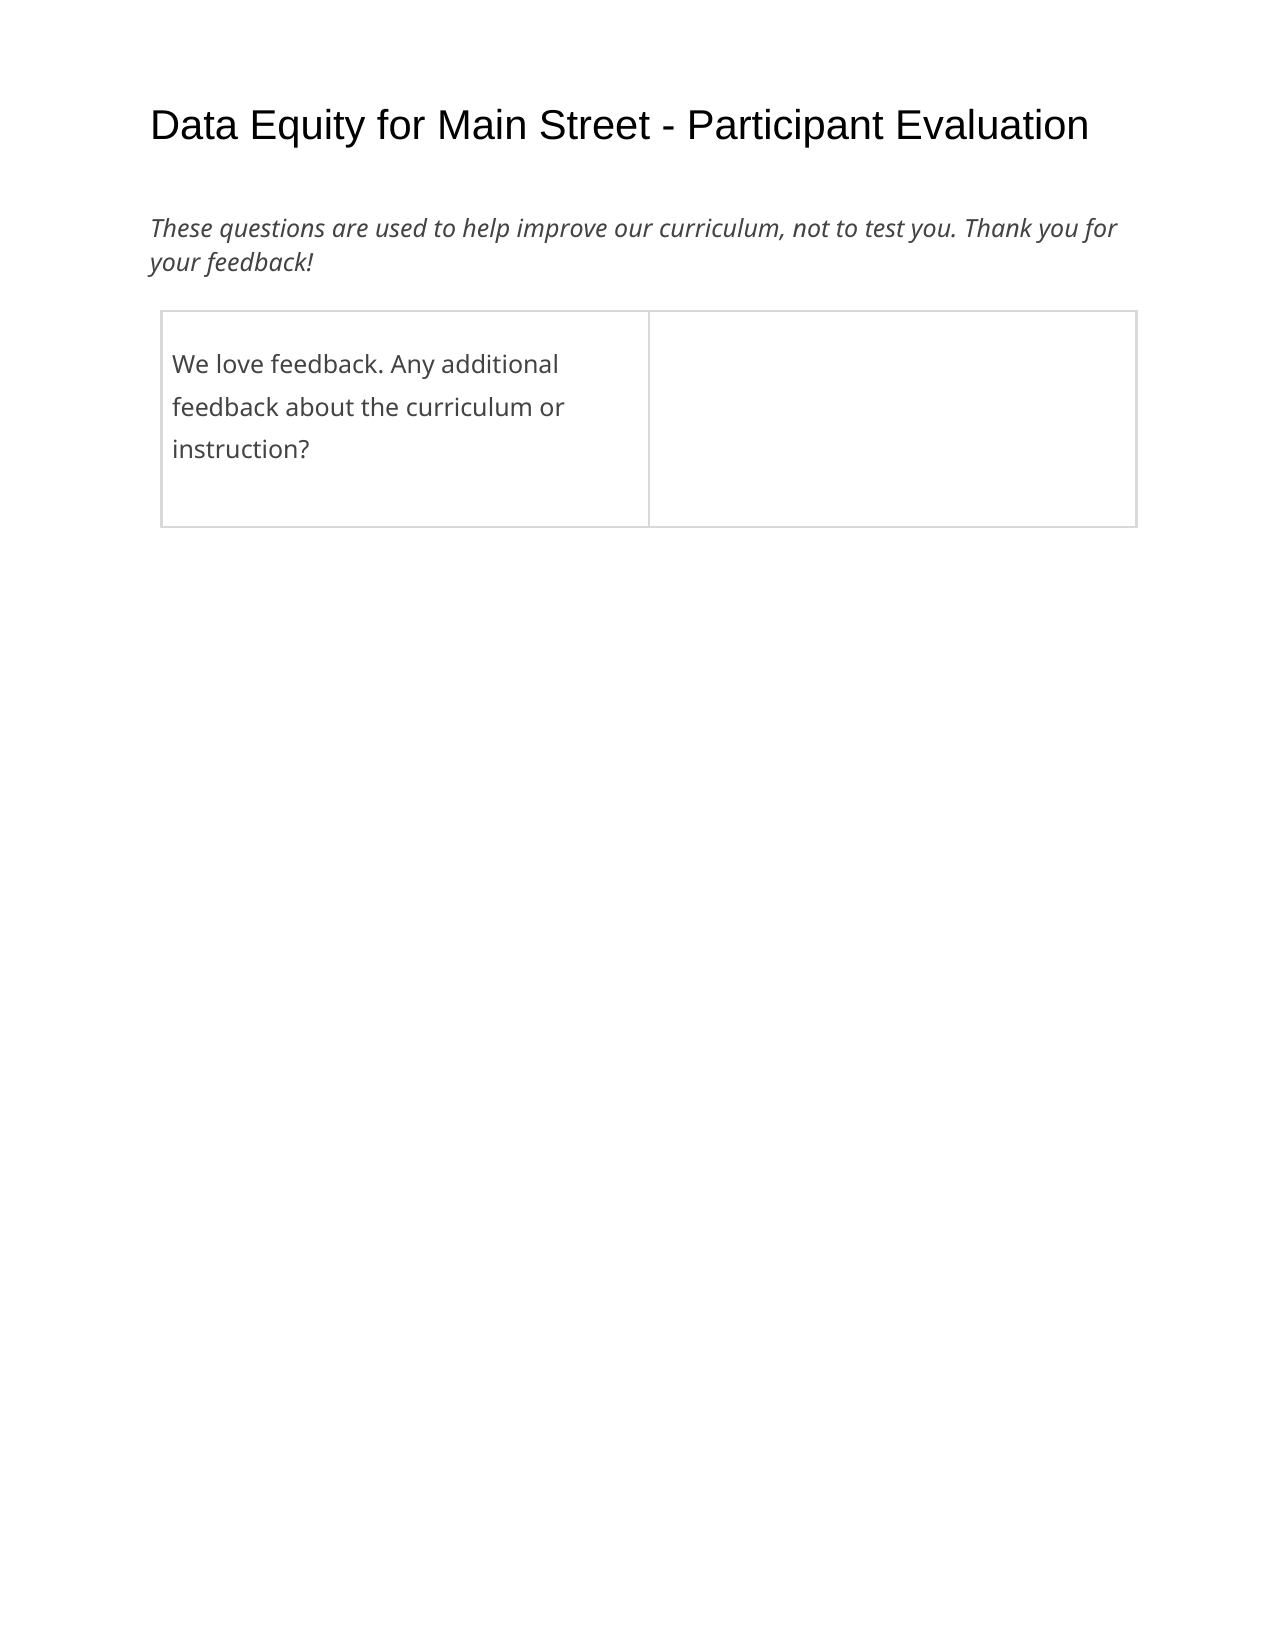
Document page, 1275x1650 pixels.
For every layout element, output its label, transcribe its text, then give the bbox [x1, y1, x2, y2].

table_cell We love feedback. Any additional feedback about the curriculum or instruction? [163, 312, 648, 526]
table_cell [650, 312, 1135, 526]
